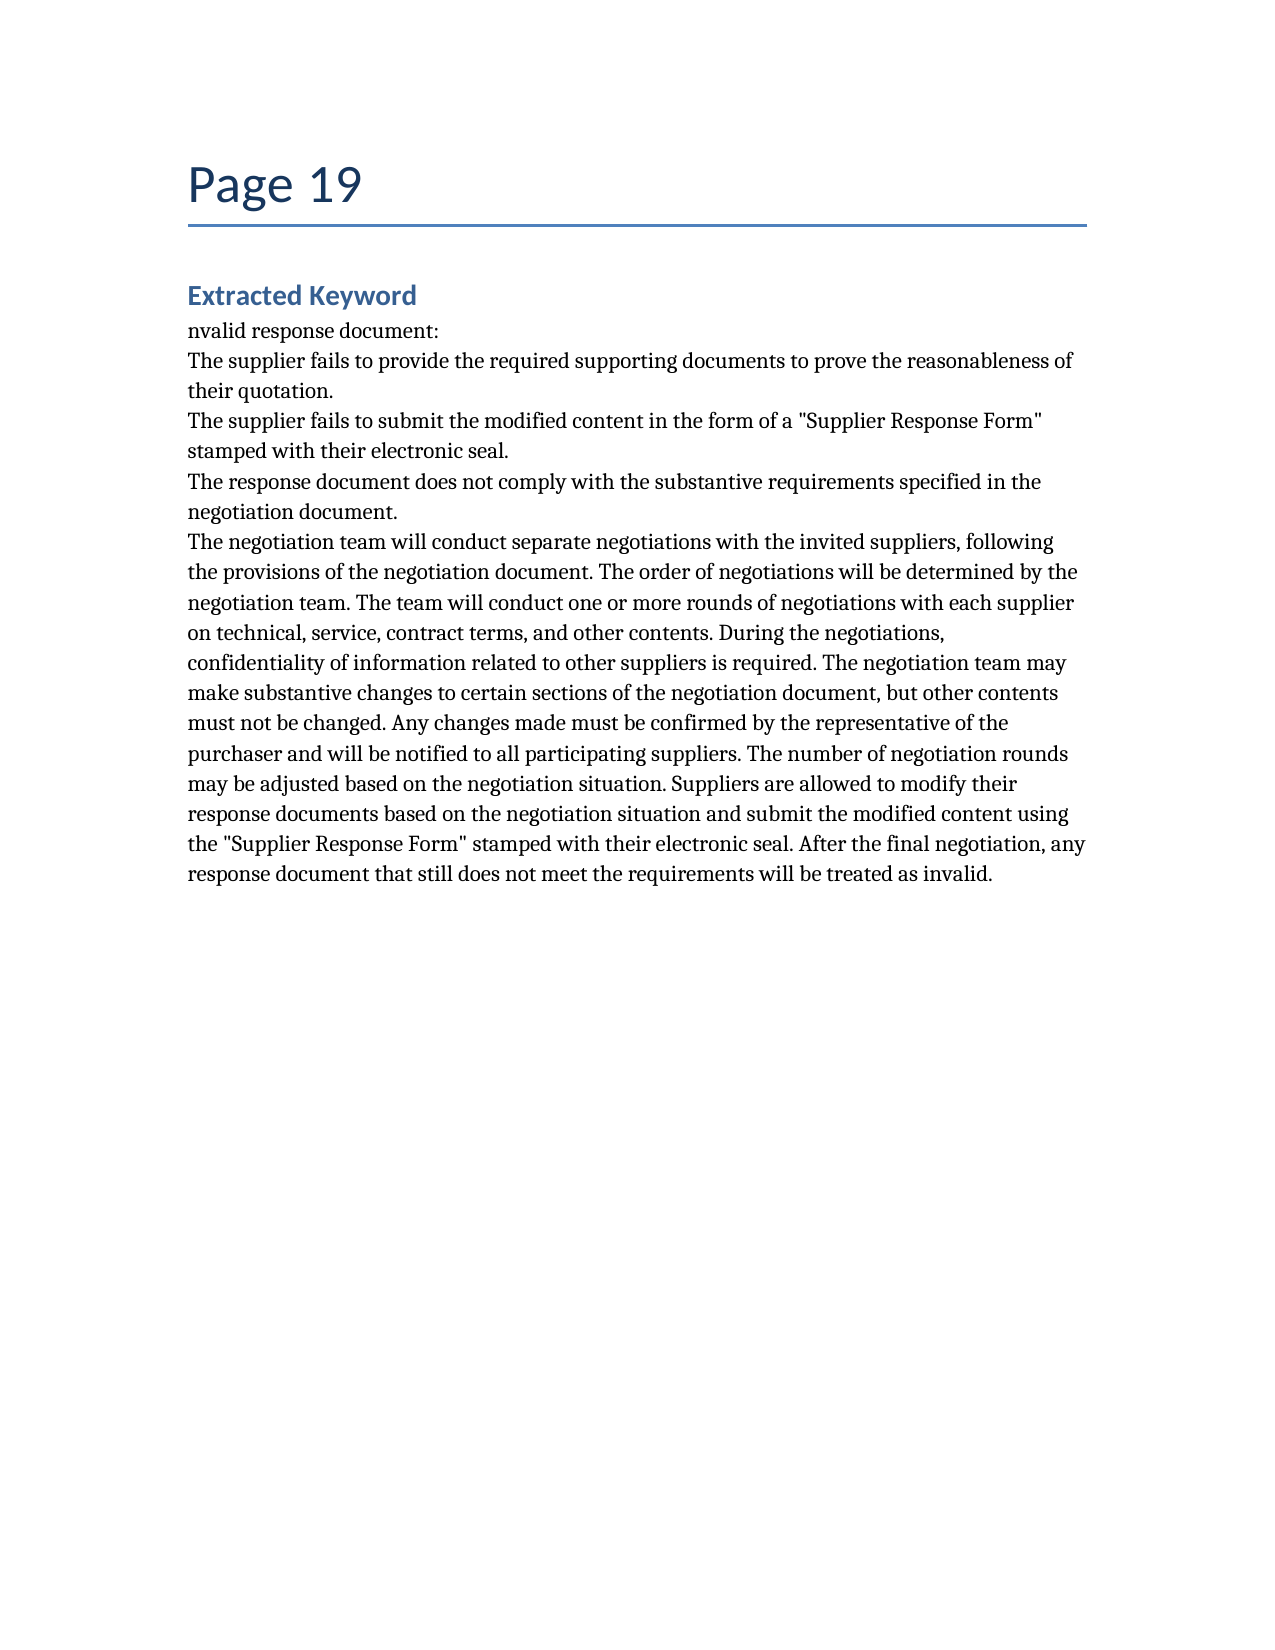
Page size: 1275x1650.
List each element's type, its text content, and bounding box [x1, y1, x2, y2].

text nvalid response document: The supplier fails to provide the required supporting documents to prove the reasonableness of their quotation. The supplier fails to submit the modified content in the form of a "Supplier Response Form" stamped with their electronic seal. The response document does not comply with the substantive requirements specified in the negotiation document. The negotiation team will conduct separate negotiations with the invited suppliers, following the provisions of the negotiation document. The order of negotiations will be determined by the negotiation team. The team will conduct one or more rounds of negotiations with each supplier on technical, service, contract terms, and other contents. During the negotiations, confidentiality of information related to other suppliers is required. The negotiation team may make substantive changes to certain sections of the negotiation document, but other contents must not be changed. Any changes made must be confirmed by the representative of the purchaser and will be notified to all participating suppliers. The number of negotiation rounds may be adjusted based on the negotiation situation. Suppliers are allowed to modify their response documents based on the negotiation situation and submit the modified content using the "Supplier Response Form" stamped with their electronic seal. After the final negotiation, any response document that still does not meet the requirements will be treated as invalid. [187, 317, 1087, 888]
subtitle Extracted Keyword [187, 277, 1087, 312]
title Page 19 [187, 150, 1087, 227]
